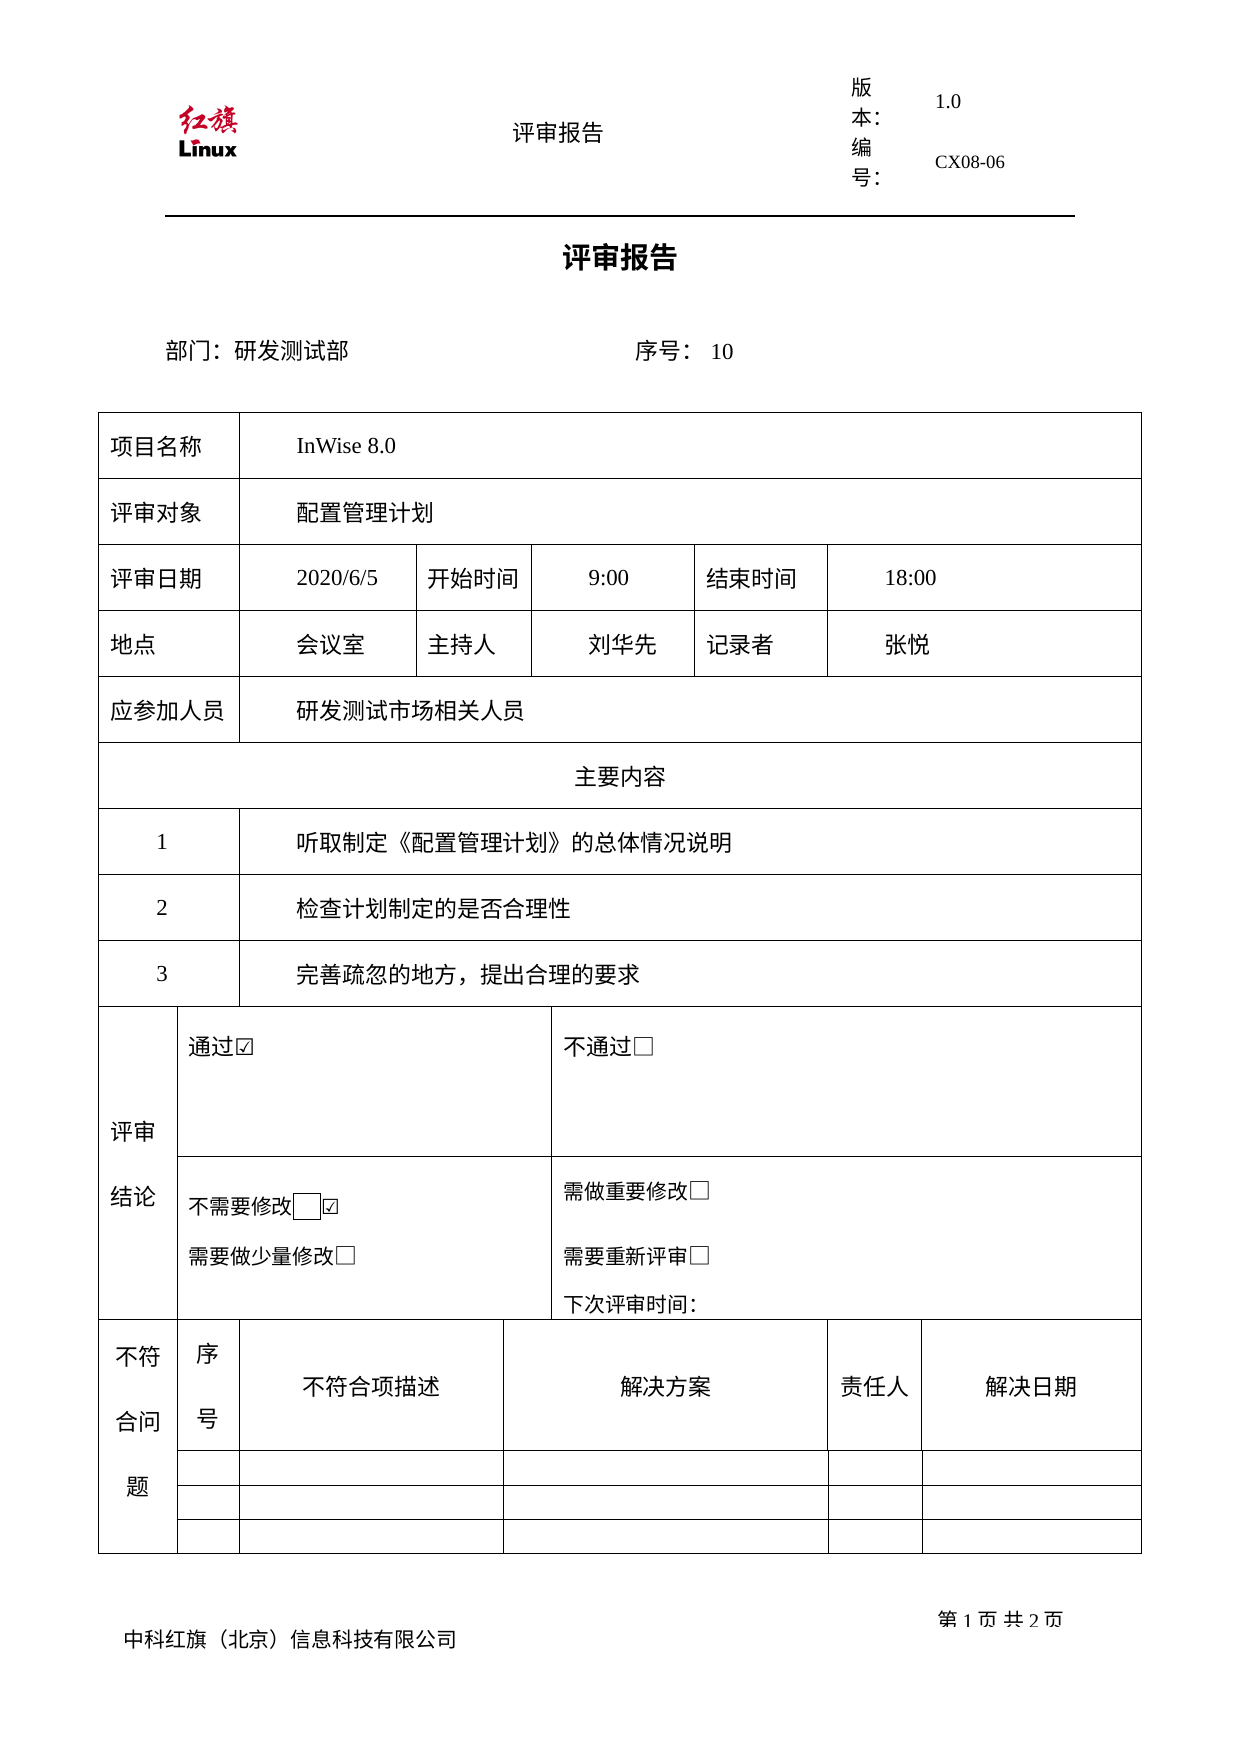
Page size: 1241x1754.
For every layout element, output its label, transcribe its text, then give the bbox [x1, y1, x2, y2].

table_cell [923, 1520, 1141, 1553]
table_cell 应参加人员 [99, 677, 239, 742]
table_cell [178, 1486, 239, 1519]
table_cell 不通过□ [552, 1007, 1141, 1156]
table_cell [178, 1451, 239, 1484]
table_cell 18:00 [828, 545, 1141, 610]
table_cell [178, 1520, 239, 1553]
table_cell 记录者 [695, 611, 827, 676]
text 部门：研发测试部 序号： 10 [165, 317, 1075, 382]
table_cell 开始时间 [417, 545, 531, 610]
table_header InWise 8.0 [240, 413, 1141, 478]
table_cell 3 [99, 941, 239, 1006]
table_cell 结束时间 [695, 545, 827, 610]
table_cell [923, 1486, 1141, 1519]
table_cell 研发测试市场相关人员 [240, 677, 1141, 742]
table_cell 责任人 [828, 1320, 921, 1450]
picture [176, 100, 241, 162]
table_cell 解决日期 [922, 1320, 1141, 1450]
table_cell 张悦 [828, 611, 1141, 676]
table_cell 通过☑ [178, 1007, 551, 1156]
table_cell [240, 1520, 503, 1553]
table_cell 听取制定《配置管理计划》的总体情况说明 [240, 809, 1141, 874]
table_cell [923, 1451, 1141, 1484]
subtitle 评审报告 [165, 223, 1075, 288]
table_cell 2 [99, 875, 239, 940]
table_cell 序号 [178, 1320, 239, 1450]
table_cell 评审 结论 [99, 1007, 177, 1319]
table_header 项目名称 [99, 413, 239, 478]
table_cell 会议室 [240, 611, 416, 676]
table_cell 需做重要修改□ 需要重新评审□ 下次评审时间： [552, 1157, 1141, 1319]
table_cell 检查计划制定的是否合理性 [240, 875, 1141, 940]
table_cell 不符合项描述 [240, 1320, 503, 1450]
table_cell [240, 1486, 503, 1519]
table_cell [240, 1451, 503, 1484]
table_cell [829, 1486, 922, 1519]
table_cell 2020/6/5 [240, 545, 416, 610]
table_cell 完善疏忽的地方，提出合理的要求 [240, 941, 1141, 1006]
table_cell [829, 1451, 922, 1484]
table_cell [829, 1520, 922, 1553]
table_cell 地点 [99, 611, 239, 676]
table_cell [504, 1486, 828, 1519]
table_cell 1 [99, 809, 239, 874]
table_cell 评审对象 [99, 479, 239, 544]
table_cell 不符合问题 [99, 1320, 177, 1553]
table_cell 不需要修改☑ 需要做少量修改□ [178, 1157, 551, 1319]
table_cell [504, 1520, 828, 1553]
table_cell 主要内容 [99, 743, 1141, 808]
table_cell 评审日期 [99, 545, 239, 610]
table_cell 刘华先 [532, 611, 694, 676]
table_cell 9:00 [532, 545, 694, 610]
table_cell 配置管理计划 [240, 479, 1141, 544]
table_cell [504, 1451, 828, 1484]
table_cell 主持人 [417, 611, 531, 676]
table_cell 解决方案 [504, 1320, 827, 1450]
